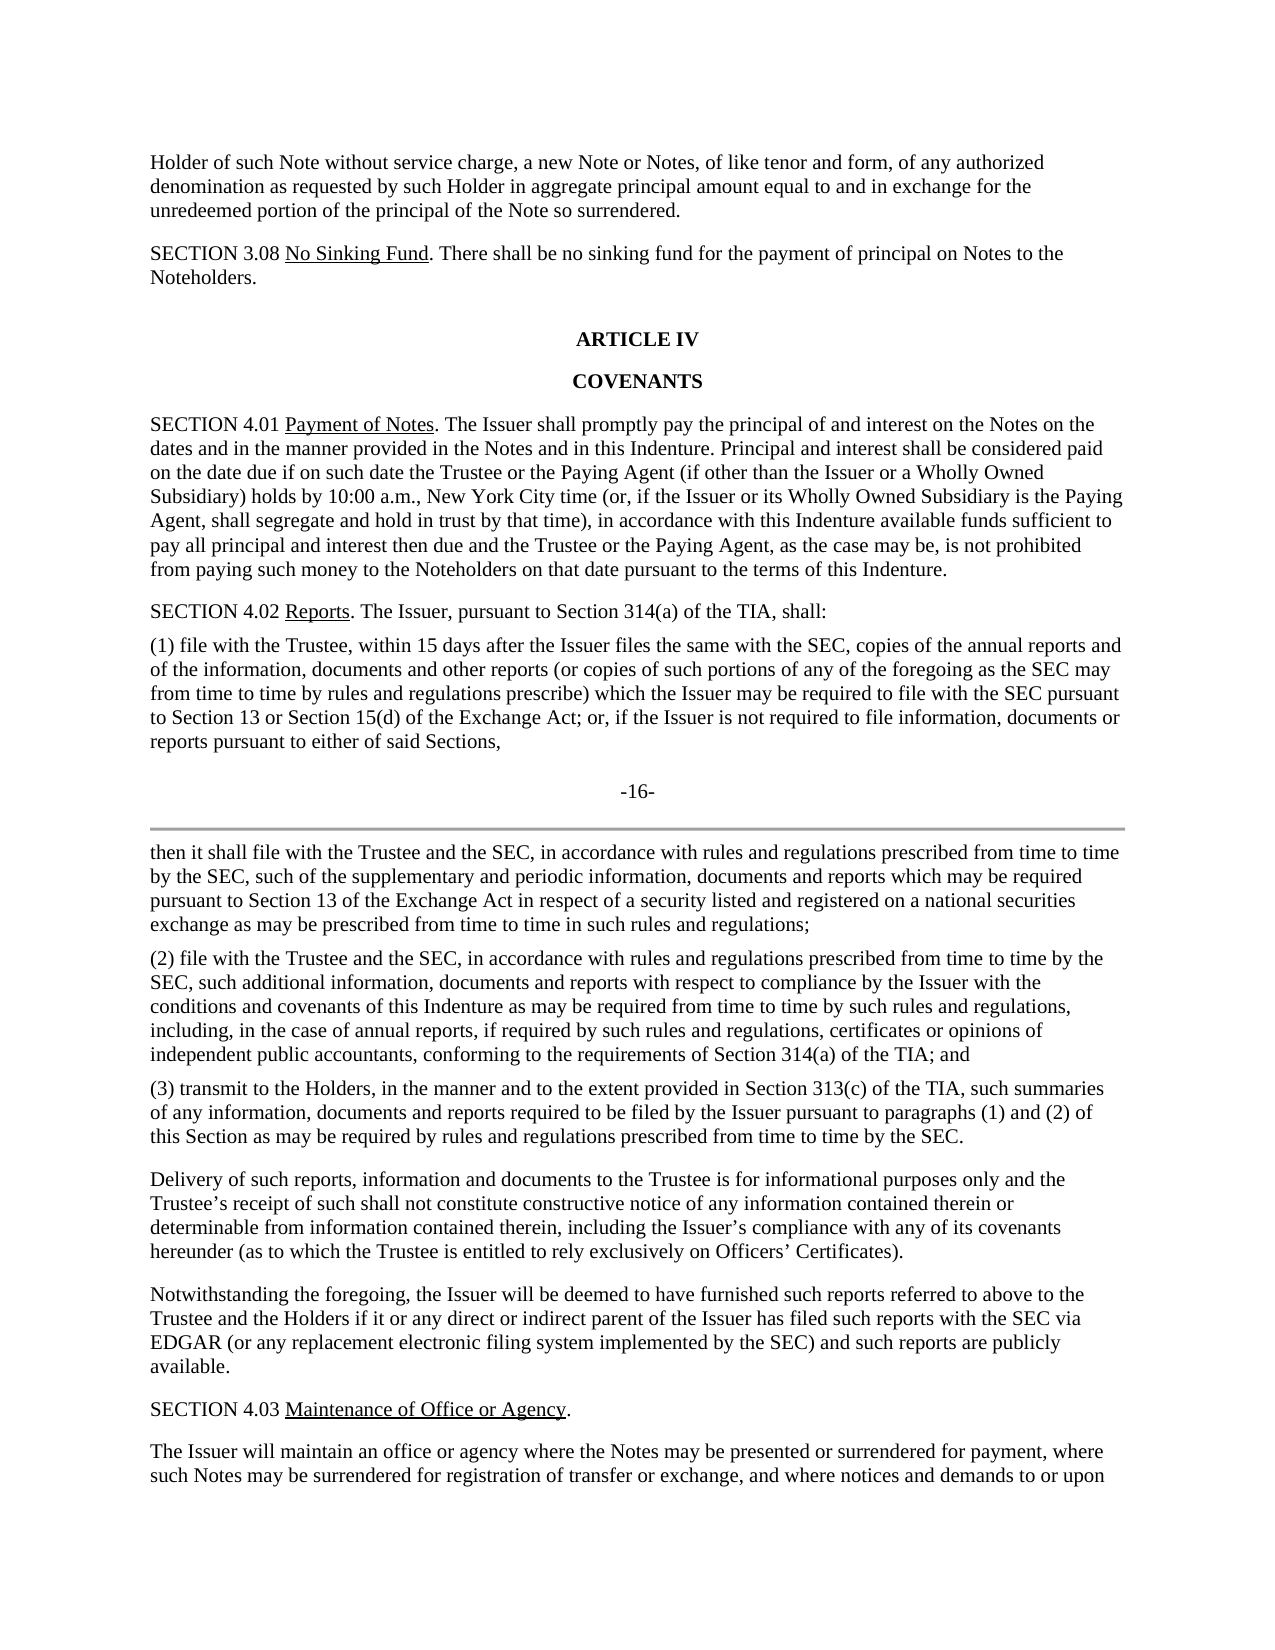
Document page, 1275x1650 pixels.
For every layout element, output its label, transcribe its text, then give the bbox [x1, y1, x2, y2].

text COVENANTS [150, 369, 1125, 393]
text (2) file with the Trustee and the SEC, in accordance with rules and regulations prescribed from time to time by the SEC, such additional information, documents and reports with respect to compliance by the Issuer with the conditions and covenants of this Indenture as may be required from time to time by such rules and regulations, including, in the case of annual reports, if required by such rules and regulations, certificates or opinions of independent public accountants, conforming to the requirements of Section 314(a) of the TIA; and [150, 946, 1125, 1066]
text SECTION 4.02 Reports. The Issuer, pursuant to Section 314(a) of the TIA, shall: [150, 599, 1125, 623]
text SECTION 4.03 Maintenance of Office or Agency. [150, 1396, 1125, 1421]
text -16- [150, 779, 1125, 803]
text (3) transmit to the Holders, in the manner and to the extent provided in Section 313(c) of the TIA, such summaries of any information, documents and reports required to be filed by the Issuer pursuant to paragraphs (1) and (2) of this Section as may be required by rules and regulations prescribed from time to time by the SEC. [150, 1076, 1125, 1148]
text Delivery of such reports, information and documents to the Trustee is for informational purposes only and the Trustee’s receipt of such shall not constitute constructive notice of any information contained therein or determinable from information contained therein, including the Issuer’s compliance with any of its covenants hereunder (as to which the Trustee is entitled to rely exclusively on Officers’ Certificates). [150, 1166, 1125, 1263]
text (1) file with the Trustee, within 15 days after the Issuer files the same with the SEC, copies of the annual reports and of the information, documents and other reports (or copies of such portions of any of the foregoing as the SEC may from time to time by rules and regulations prescribe) which the Issuer may be required to file with the SEC pursuant to Section 13 or Section 15(d) of the Exchange Act; or, if the Issuer is not required to file information, documents or reports pursuant to either of said Sections, [150, 633, 1125, 753]
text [150, 150, 1125, 222]
text then it shall file with the Trustee and the SEC, in accordance with rules and regulations prescribed from time to time by the SEC, such of the supplementary and periodic information, documents and reports which may be required pursuant to Section 13 of the Exchange Act in respect of a security listed and registered on a national securities exchange as may be prescribed from time to time in such rules and regulations; [150, 831, 1125, 936]
text ARTICLE IV [150, 327, 1125, 351]
text Notwithstanding the foregoing, the Issuer will be deemed to have furnished such reports referred to above to the Trustee and the Holders if it or any direct or indirect parent of the Issuer has filed such reports with the SEC via EDGAR (or any replacement electronic filing system implemented by the SEC) and such reports are publicly available. [150, 1281, 1125, 1378]
text SECTION 3.08 No Sinking Fund. There shall be no sinking fund for the payment of principal on Notes to the Noteholders. [150, 241, 1125, 289]
text SECTION 4.01 Payment of Notes. The Issuer shall promptly pay the principal of and interest on the Notes on the dates and in the manner provided in the Notes and in this Indenture. Principal and interest shall be considered paid on the date due if on such date the Trustee or the Paying Agent (if other than the Issuer or a Wholly Owned Subsidiary) holds by 10:00 a.m., New York City time (or, if the Issuer or its Wholly Owned Subsidiary is the Paying Agent, shall segregate and hold in trust by that time), in accordance with this Indenture available funds sufficient to pay all principal and interest then due and the Trustee or the Paying Agent, as the case may be, is not prohibited from paying such money to the Noteholders on that date pursuant to the terms of this Indenture. [150, 412, 1125, 581]
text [150, 1439, 1125, 1487]
